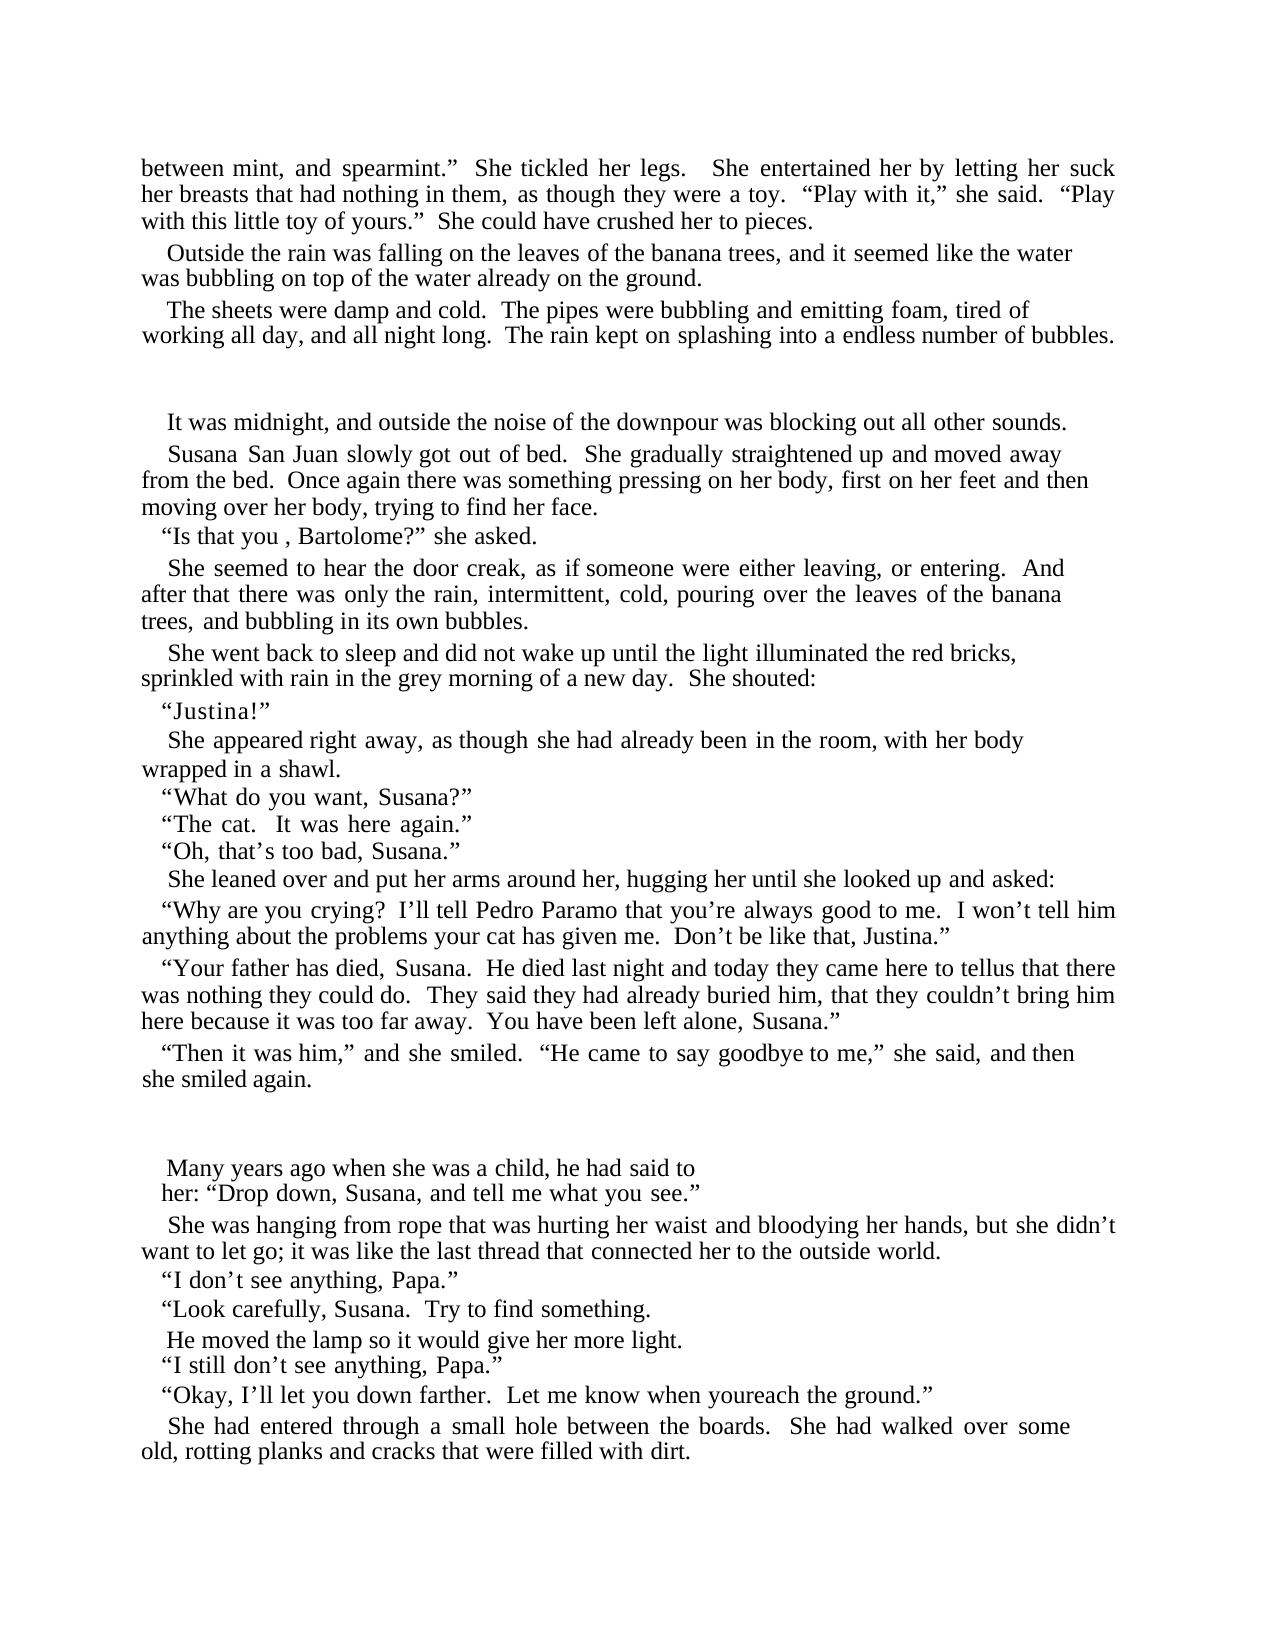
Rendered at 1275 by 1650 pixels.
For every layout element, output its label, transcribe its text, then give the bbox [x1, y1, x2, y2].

text “I don’t see anything, Papa.” [161, 1271, 1116, 1293]
text “Justina!” [161, 698, 1116, 725]
text He moved the lamp so it would give her more light. “I still don’t see anything, Papa.” [161, 1328, 683, 1379]
text She leaned over and put her arms around her, hugging her until she looked up and asked: [167, 869, 1116, 892]
text She seemed to hear the door creak, as if someone were either leaving, or entering. And after that there was only the rain, intermittent, cold, pouring over the leaves of the banana trees, and bubbling in its own bubbles. [141, 555, 1116, 635]
text “Then it was him,” and she smiled. “He came to say goodbye to me,” she said, and then she smiled again. [142, 1041, 1116, 1093]
text Susana San Juan slowly got out of bed. She gradually straightened up and moved away from the bed. Once again there was something pressing on her body, first on her feet and then moving over her body, trying to find her face. [141, 441, 1116, 521]
text between mint, and spearmint.” She tickled her legs. She entertained her by letting her suck her breasts that had nothing in them, as though they were a toy. “Play with it,” she said. “Play with this little toy of yours.” She could have crushed her to pieces. [141, 155, 1116, 235]
text She appeared right away, as though she had already been in the room, with her body wrapped in a shawl. [141, 726, 1116, 783]
text “What do you want, Susana?” “The cat. It was here again.” “Oh, that’s too bad, Susana.” [161, 783, 472, 865]
text “Your father has died, Susana. He died last night and today they came here to tellus that there was nothing they could do. They said they had already buried him, that they couldn’t bring him here because it was too far away. You have been left alone, Susana.” [141, 956, 1116, 1035]
text The sheets were damp and cold. The pipes were bubbling and emitting foam, tired of working all day, and all night long. The rain kept on splashing into a endless number of bubbles. [142, 298, 1116, 349]
text Many years ago when she was a child, he had said to her: “Drop down, Susana, and tell me what you see.” [161, 1156, 740, 1207]
text She was hanging from rope that was hurting her waist and bloodying her hands, but she didn’t want to let go; it was like the last thread that connected her to the outside world. [141, 1213, 1116, 1265]
text Outside the rain was falling on the leaves of the banana trees, and it seemed like the water was bubbling on top of the water already on the ground. [141, 241, 1115, 292]
text It was midnight, and outside the noise of the downpour was blocking out all other sounds. [167, 413, 1116, 435]
text “Look carefully, Susana. Try to find something. [161, 1299, 1116, 1322]
text “Why are you crying? I’ll tell Pedro Paramo that you’re always good to me. I won’t tell him anything about the problems your cat has given me. Don’t be like that, Justina.” [142, 898, 1116, 950]
text She went back to sleep and did not wake up until the light illuminated the red bricks, sprinkled with rain in the grey morning of a new day. She shouted: [141, 641, 1116, 692]
text She had entered through a small hole between the boards. She had walked over some old, rotting planks and cracks that were filled with dirt. [141, 1414, 1116, 1465]
text “Okay, I’ll let you down farther. Let me know when youreach the ground.” [161, 1385, 1116, 1408]
text “Is that you , Bartolome?” she asked. [161, 526, 1116, 549]
